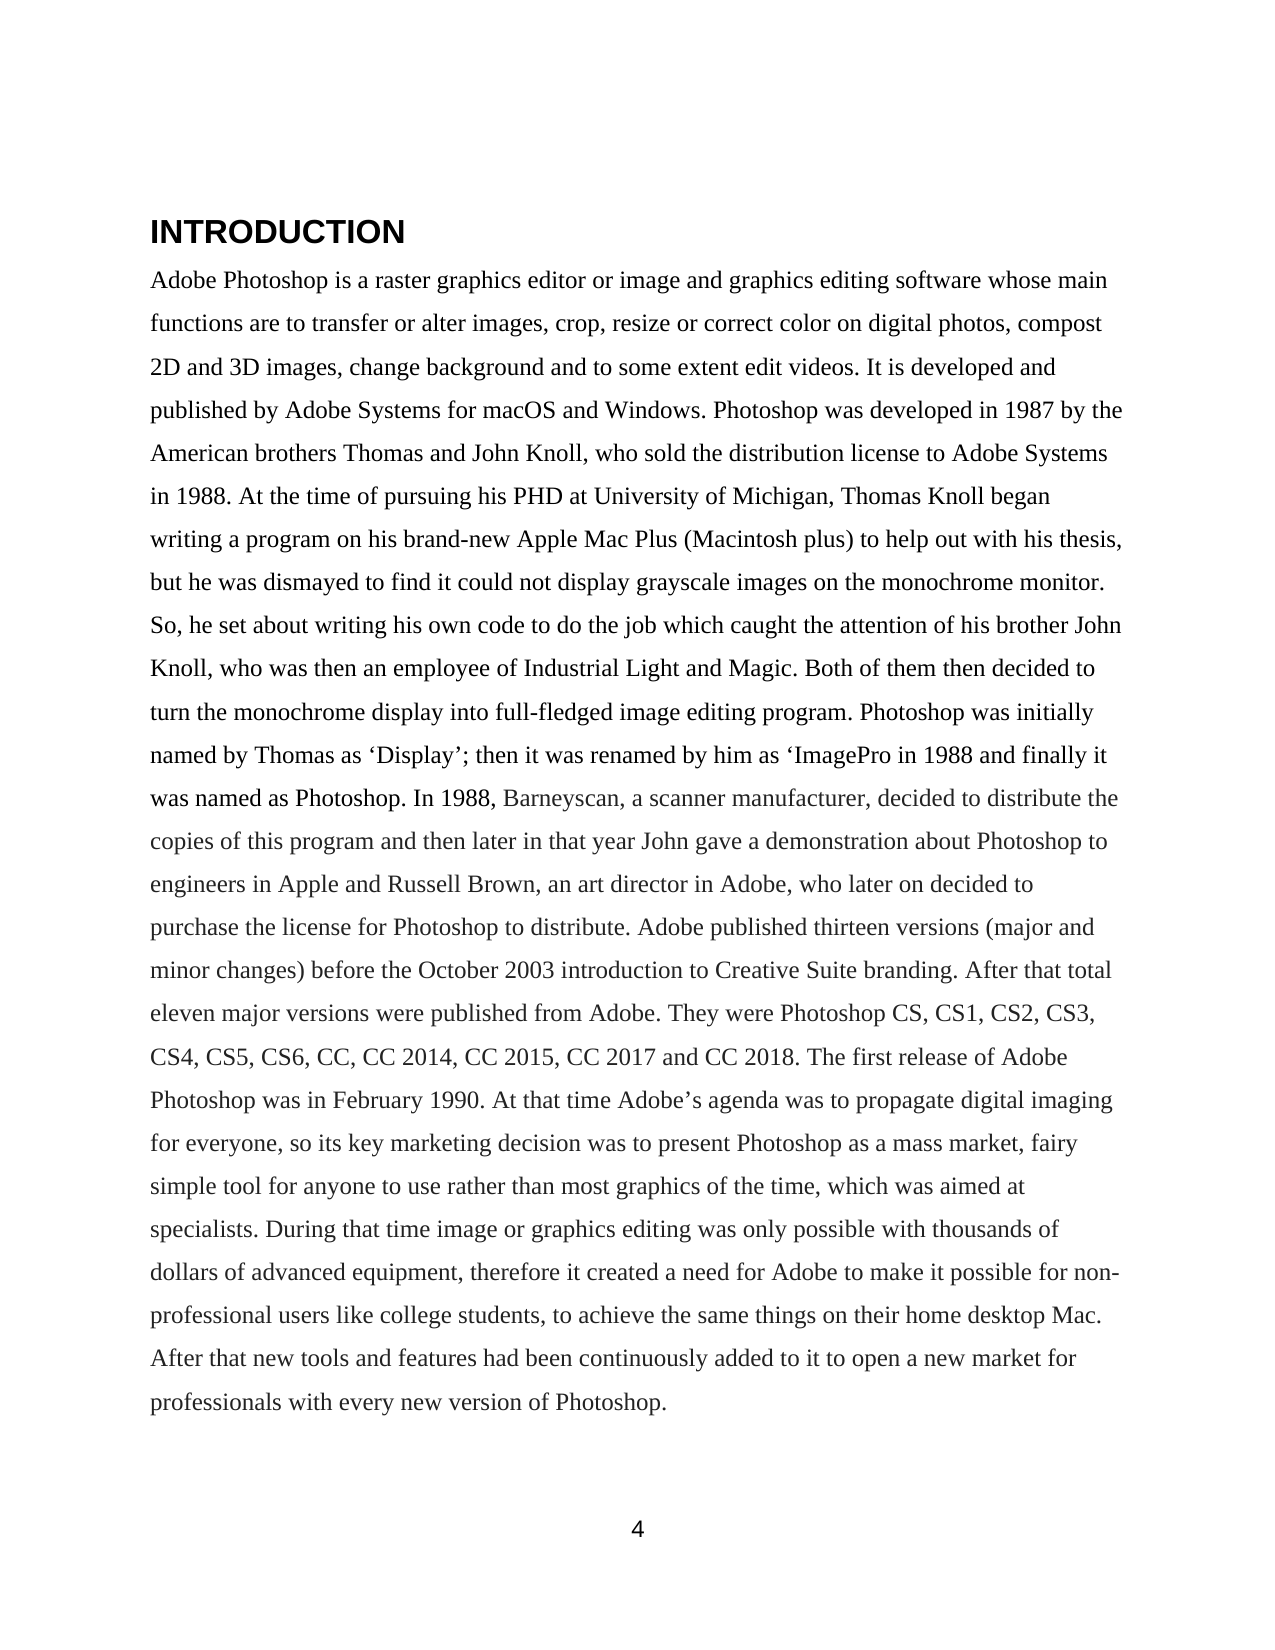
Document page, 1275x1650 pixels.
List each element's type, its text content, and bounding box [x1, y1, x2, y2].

subtitle Introduction [150, 212, 1125, 251]
text Adobe Photoshop is a raster graphics editor or image and graphics editing software whose main functions are to transfer or alter images, crop, resize or correct color on digital photos, compost 2D and 3D images, change background and to some extent edit videos. It is developed and published by Adobe Systems for macOS and Windows. Photoshop was developed in 1987 by the American brothers Thomas and John Knoll, who sold the distribution license to Adobe Systems in 1988. At the time of pursuing his PHD at University of Michigan, Thomas Knoll began writing a program on his brand-new Apple Mac Plus (Macintosh plus) to help out with his thesis, but he was dismayed to find it could not display grayscale images on the monochrome monitor. So, he set about writing his own code to do the job which caught the attention of his brother John Knoll, who was then an employee of Industrial Light and Magic. Both of them then decided to turn the monochrome display into full-fledged image editing program. Photoshop was initially named by Thomas as ‘Display’; then it was renamed by him as ‘ImagePro in 1988 and finally it was named as Photoshop. In 1988, Barneyscan, a scanner manufacturer, decided to distribute the copies of this program and then later in that year John gave a demonstration about Photoshop to engineers in Apple and Russell Brown, an art director in Adobe, who later on decided to purchase the license for Photoshop to distribute. Adobe published thirteen versions (major and minor changes) before the October 2003 introduction to Creative Suite branding. After that total eleven major versions were published from Adobe. They were Photoshop CS, CS1, CS2, CS3, CS4, CS5, CS6, CC, CC 2014, CC 2015, CC 2017 and CC 2018. The first release of Adobe Photoshop was in February 1990. At that time Adobe’s agenda was to propagate digital imaging for everyone, so its key marketing decision was to present Photoshop as a mass market, fairy simple tool for anyone to use rather than most graphics of the time, which was aimed at specialists. During that time image or graphics editing was only possible with thousands of dollars of advanced equipment, therefore it created a need for Adobe to make it possible for non-professional users like college students, to achieve the same things on their home desktop Mac. After that new tools and features had been continuously added to it to open a new market for professionals with every new version of Photoshop. [150, 265, 1125, 1415]
